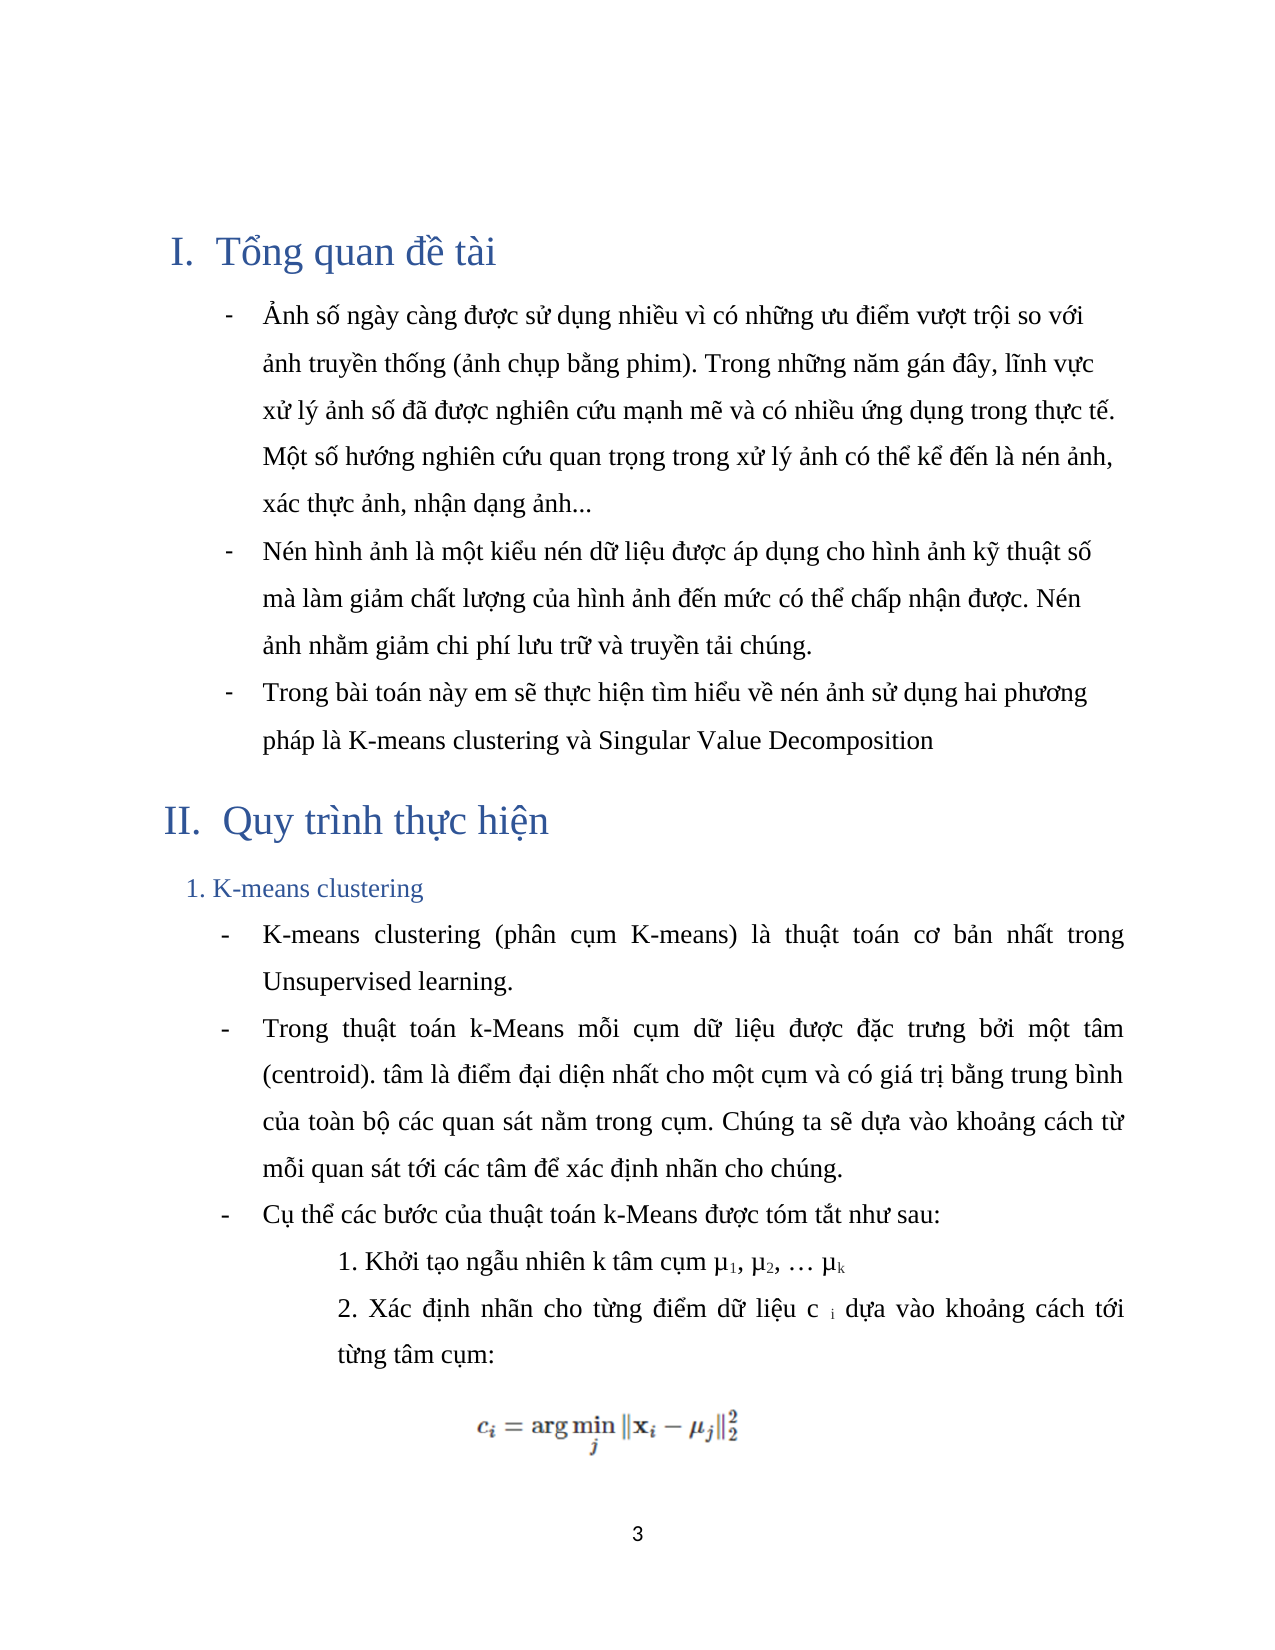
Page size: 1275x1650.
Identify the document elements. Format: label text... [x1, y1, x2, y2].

list Ảnh số ngày càng được sử dụng nhiều vì có những ưu điểm vượt trội so với ảnh truyền thống (ảnh chụp bằng phim). Trong những năm gán đây, lĩnh vực xử lý ảnh số đã được nghiên cứu mạnh mẽ và có nhiều ứng dụng trong thực tế. Một số hướng nghiên cứu quan trọng trong xử lý ảnh có thể kể đến là nén ảnh, xác thực ảnh, nhận dạng ảnh... [225, 298, 1125, 518]
list 2. Xác định nhãn cho từng điểm dữ liệu c i dựa vào khoảng cách tới từng tâm cụm: [337, 1292, 1125, 1370]
list Trong bài toán này em sẽ thực hiện tìm hiểu về nén ảnh sử dụng hai phương pháp là K-means clustering và Singular Value Decomposition [225, 676, 1125, 755]
list K-means clustering (phân cụm K-means) là thuật toán cơ bản nhất trong Unsupervised learning. [225, 918, 1125, 996]
subtitle K-means clustering [185, 872, 1125, 903]
list Cụ thể các bước của thuật toán k-Means được tóm tắt như sau: [225, 1198, 1125, 1230]
picture [450, 1385, 757, 1469]
subtitle Tổng quan đề tài [187, 227, 1125, 274]
subtitle Quy trình thực hiện [187, 796, 1125, 844]
list Trong thuật toán k-Means mỗi cụm dữ liệu được đặc trưng bởi một tâm (centroid). tâm là điểm đại diện nhất cho một cụm và có giá trị bằng trung bình của toàn bộ các quan sát nằm trong cụm. Chúng ta sẽ dựa vào khoảng cách từ mỗi quan sát tới các tâm để xác định nhãn cho chúng. [225, 1012, 1125, 1183]
list Nén hình ảnh là một kiểu nén dữ liệu được áp dụng cho hình ảnh kỹ thuật số mà làm giảm chất lượng của hình ảnh đến mức có thể chấp nhận được. Nén ảnh nhằm giảm chi phí lưu trữ và truyền tải chúng. [225, 534, 1125, 660]
list 1. Khởi tạo ngẫu nhiên k tâm cụm µ1, µ2, … µk [337, 1245, 1125, 1276]
